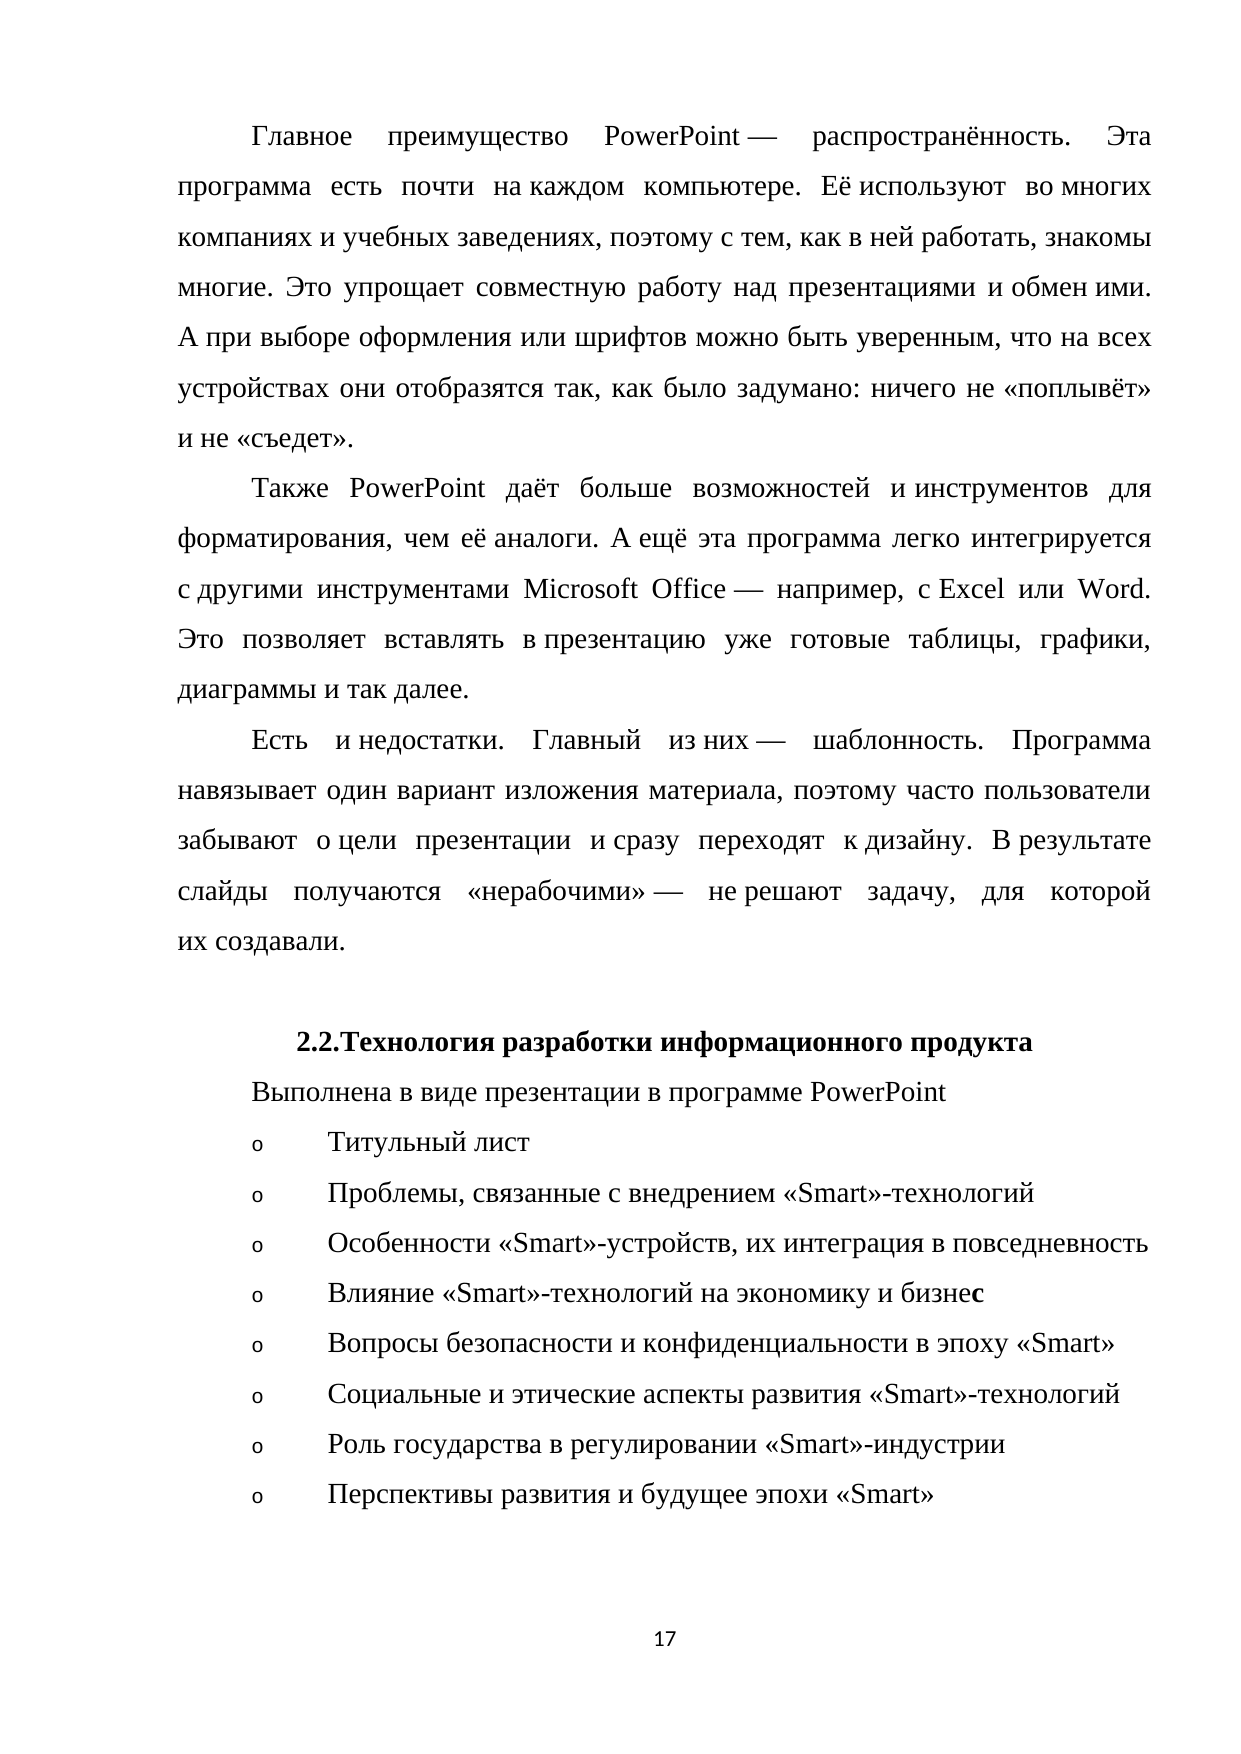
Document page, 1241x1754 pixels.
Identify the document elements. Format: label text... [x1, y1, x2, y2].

list Социальные и этические аспекты развития «Smart»-технологий [177, 1376, 1152, 1409]
list Перспективы развития и будущее эпохи «Smart» [177, 1477, 1152, 1510]
text Выполнена в виде презентации в программе PowerPoint [177, 1074, 1152, 1108]
list Проблемы, связанные с внедрением «Smart»-технологий [177, 1175, 1152, 1208]
text Также PowerPoint даёт больше возможностей и инструментов для форматирования, чем её аналоги. А ещё эта программа легко интегрируется с другими инструментами Microsoft Office — например, с Excel или Word. Это позволяет вставлять в презентацию уже готовые таблицы, графики, диаграммы и так далее. [177, 470, 1152, 705]
list Влияние «Smart»-технологий на экономику и бизнес [177, 1275, 1152, 1309]
list Особенности «Smart»-устройств, их интеграция в повседневность [177, 1225, 1152, 1258]
list Титульный лист [177, 1124, 1152, 1158]
list Роль государства в регулировании «Smart»-индустрии [177, 1426, 1152, 1460]
list Вопросы безопасности и конфиденциальности в эпоху «Smart» [177, 1326, 1152, 1359]
text 2.2.Технология разработки информационного продукта [177, 1024, 1152, 1057]
text Главное преимущество PowerPoint — распространённость. Эта программа есть почти на каждом компьютере. Её используют во многих компаниях и учебных заведениях, поэтому с тем, как в ней работать, знакомы многие. Это упрощает совместную работу над презентациями и обмен ими. А при выборе оформления или шрифтов можно быть уверенным, что на всех устройствах они отобразятся так, как было задумано: ничего не «поплывёт» и не «съедет». [177, 118, 1152, 453]
text Есть и недостатки. Главный из них — шаблонность. Программа навязывает один вариант изложения материала, поэтому часто пользователи забывают о цели презентации и сразу переходят к дизайну. В результате слайды получаются «нерабочими» — не решают задачу, для которой их создавали. [177, 722, 1152, 957]
